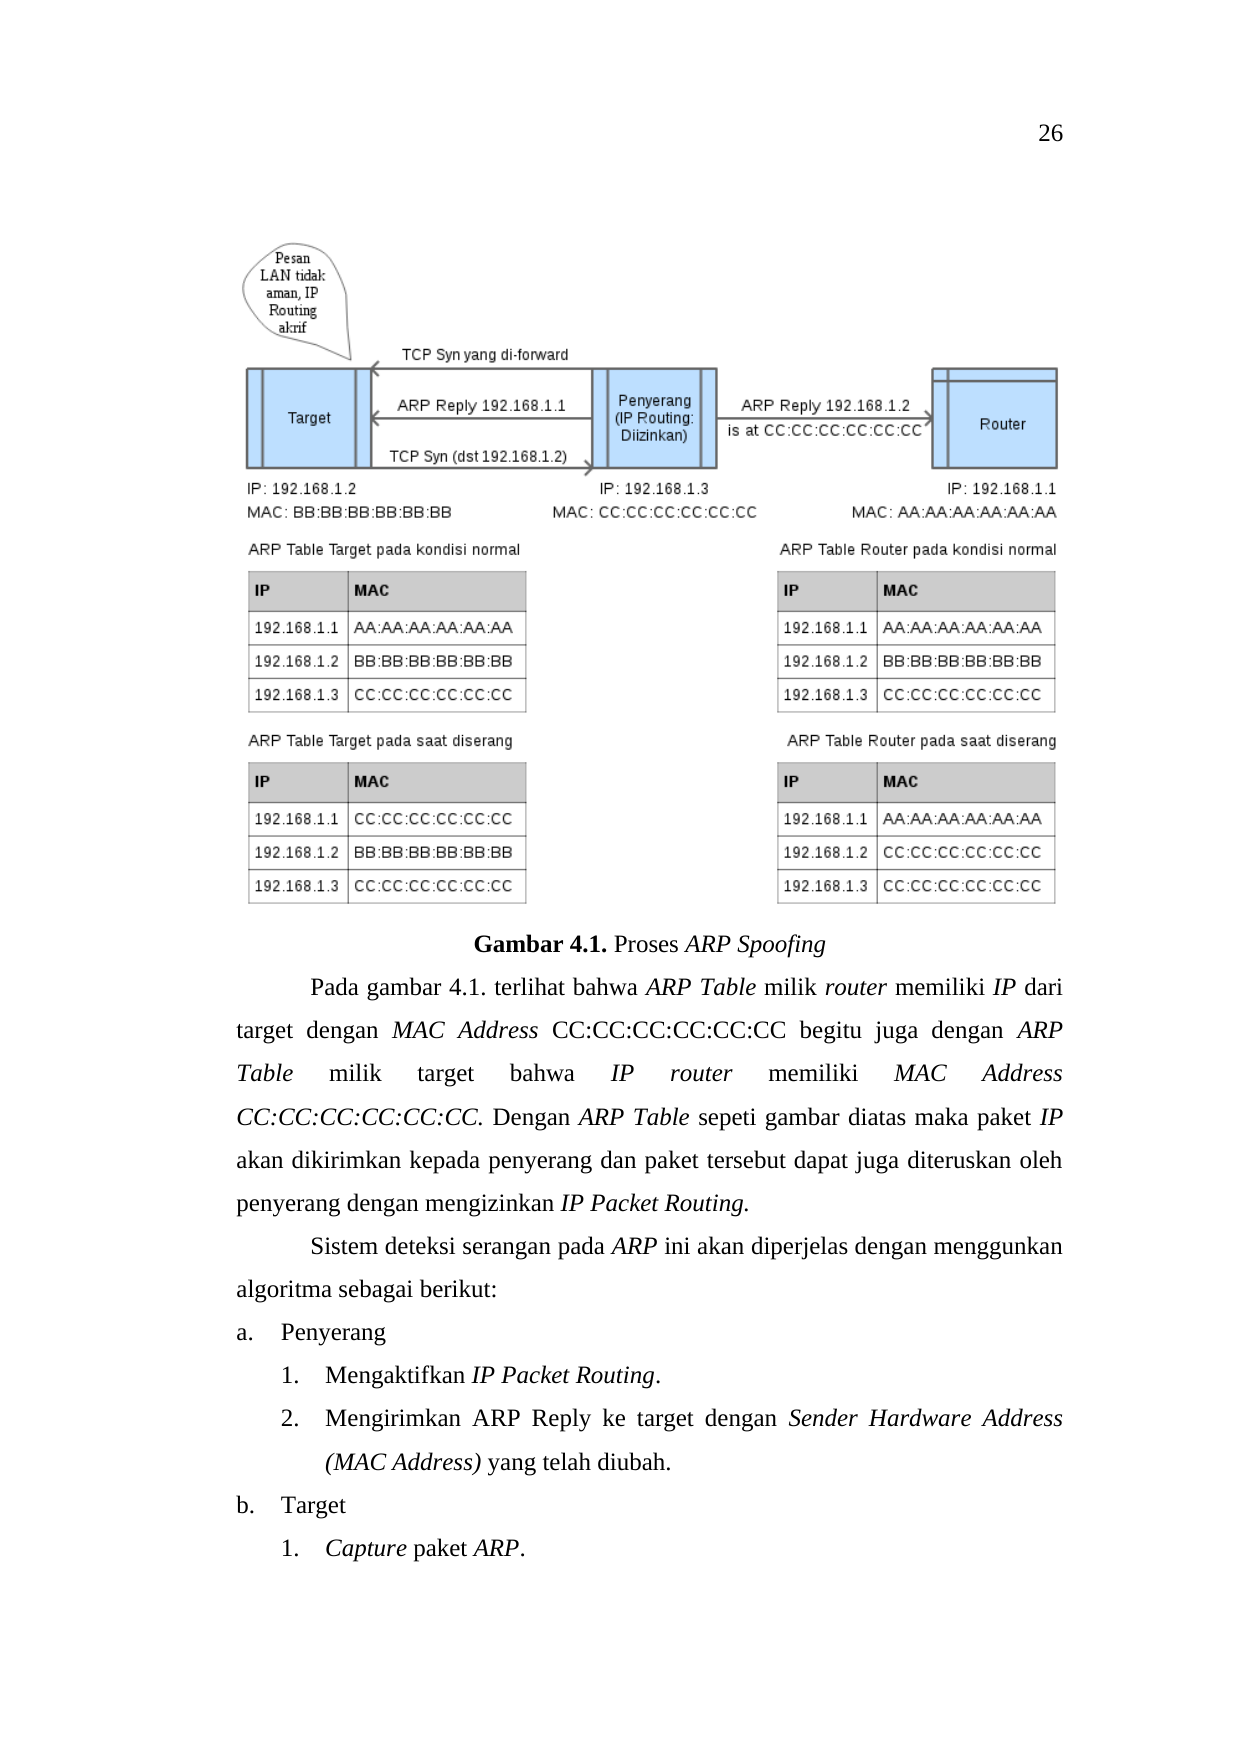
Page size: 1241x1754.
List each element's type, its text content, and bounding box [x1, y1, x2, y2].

text Gambar 4.1. Proses ARP Spoofing [236, 929, 1063, 958]
list Target [236, 1490, 1063, 1518]
list Mengirimkan ARP Reply ke target dengan Sender Hardware Address (MAC Address) yang telah diubah. [281, 1403, 1063, 1475]
picture [236, 236, 1063, 915]
list Penyerang [236, 1317, 1063, 1346]
list Mengaktifkan IP Packet Routing. [281, 1360, 1063, 1389]
text Sistem deteksi serangan pada ARP ini akan diperjelas dengan menggunkan algoritma sebagai berikut: [236, 1231, 1063, 1303]
text Pada gambar 4.1. terlihat bahwa ARP Table milik router memiliki IP dari target dengan MAC Address CC:CC:CC:CC:CC:CC begitu juga dengan ARP Table milik target bahwa IP router memiliki MAC Address CC:CC:CC:CC:CC:CC. Dengan ARP Table sepeti gambar diatas maka paket IP akan dikirimkan kepada penyerang dan paket tersebut dapat juga diteruskan oleh penyerang dengan mengizinkan IP Packet Routing. [236, 972, 1063, 1217]
list Capture paket ARP. [281, 1533, 1063, 1562]
